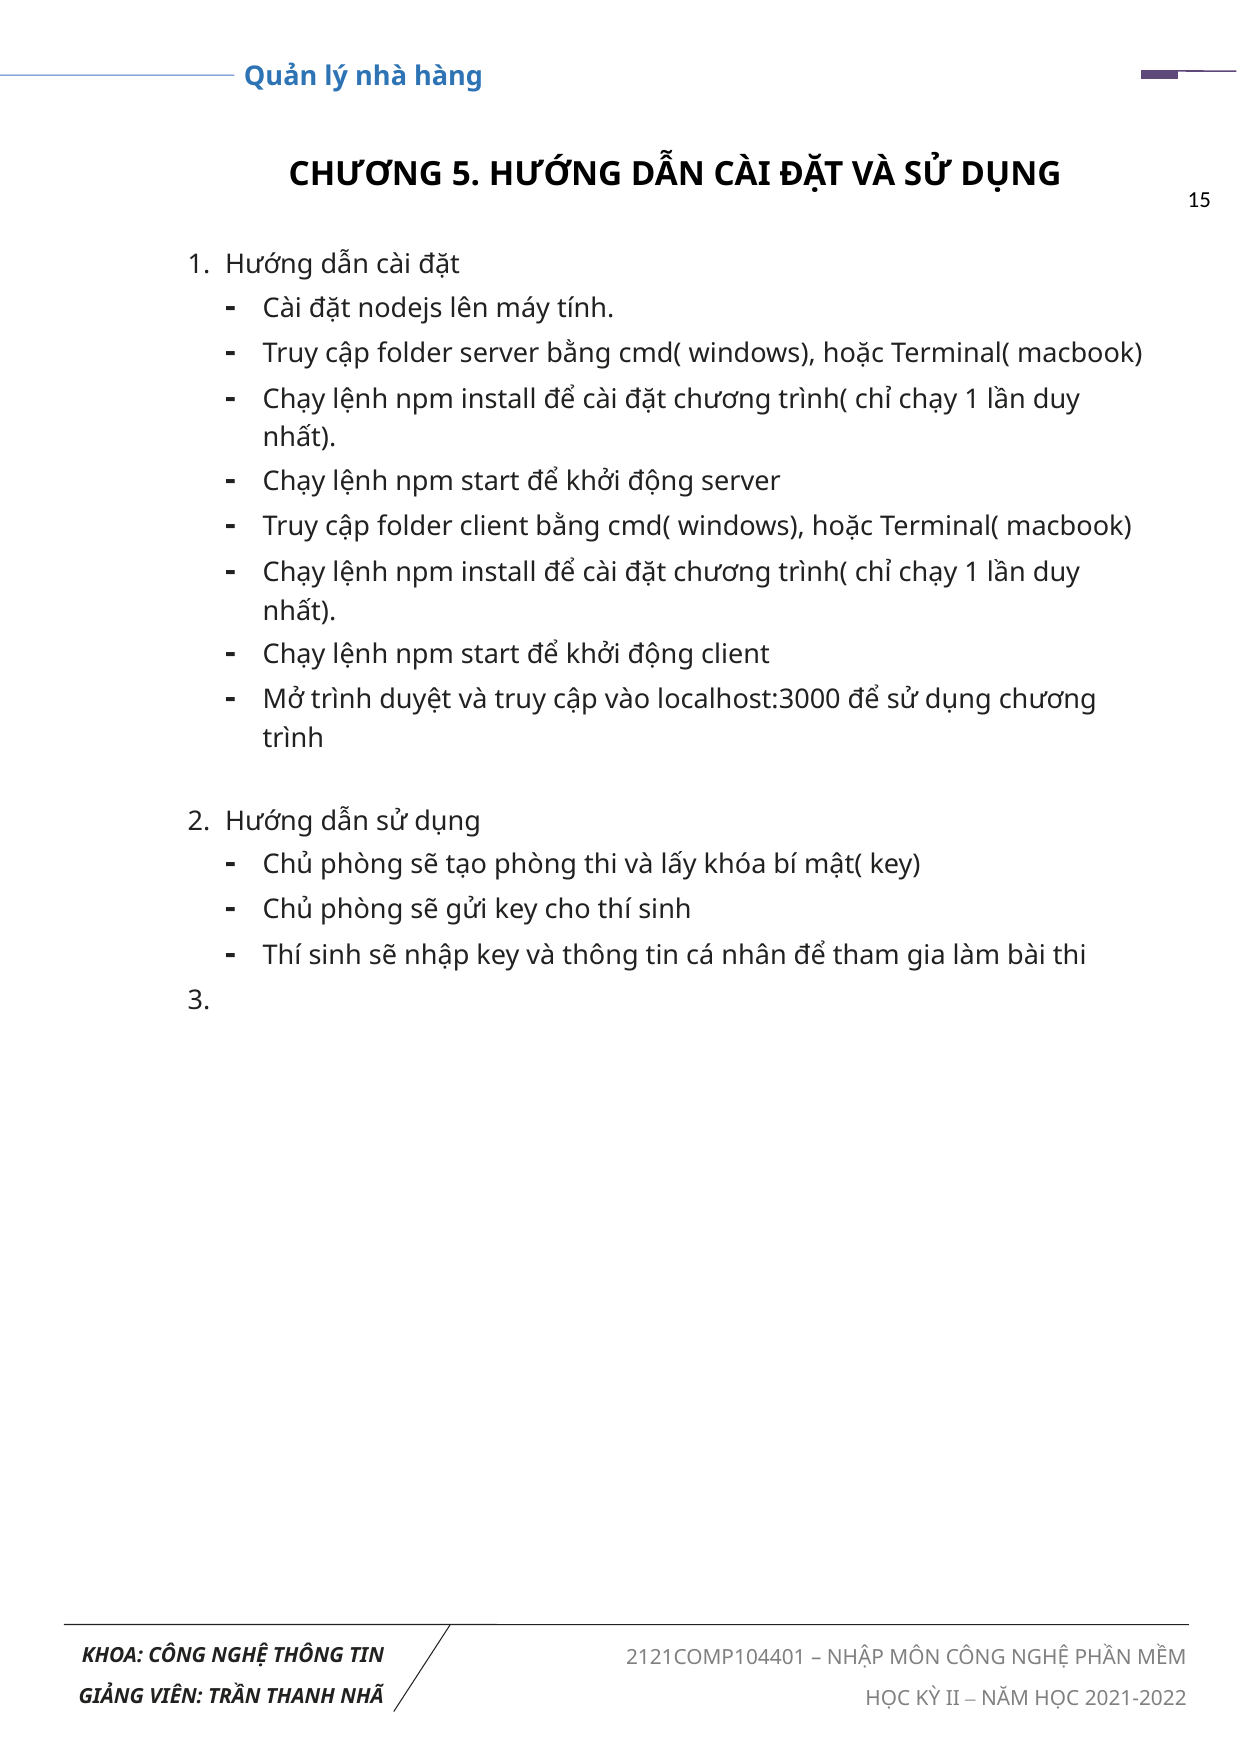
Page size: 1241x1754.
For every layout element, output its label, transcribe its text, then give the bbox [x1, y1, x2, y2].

list Chạy lệnh npm install để cài đặt chương trình( chỉ chạy 1 lần duy nhất). [225, 546, 1153, 628]
list Truy cập folder client bằng cmd( windows), hoặc Terminal( macbook) [225, 500, 1153, 546]
list Chủ phòng sẽ gửi key cho thí sinh [225, 883, 1153, 929]
list Chạy lệnh npm install để cài đặt chương trình( chỉ chạy 1 lần duy nhất). [225, 372, 1153, 455]
list Thí sinh sẽ nhập key và thông tin cá nhân để tham gia làm bài thi [225, 929, 1153, 974]
list Hướng dẫn sử dụng [187, 801, 1153, 838]
list Chủ phòng sẽ tạo phòng thi và lấy khóa bí mật( key) [225, 838, 1153, 883]
list Hướng dẫn cài đặt [187, 245, 1153, 282]
subtitle CHƯƠNG 5. HƯỚNG DẪN CÀI ĐẶT VÀ SỬ DỤNG [197, 150, 1153, 195]
list Chạy lệnh npm start để khởi động client [225, 628, 1153, 673]
list Cài đặt nodejs lên máy tính. [225, 282, 1153, 327]
list Truy cập folder server bằng cmd( windows), hoặc Terminal( macbook) [225, 327, 1153, 372]
list Chạy lệnh npm start để khởi động server [225, 455, 1153, 500]
list Mở trình duyệt và truy cập vào localhost:3000 để sử dụng chương trình [225, 673, 1153, 756]
